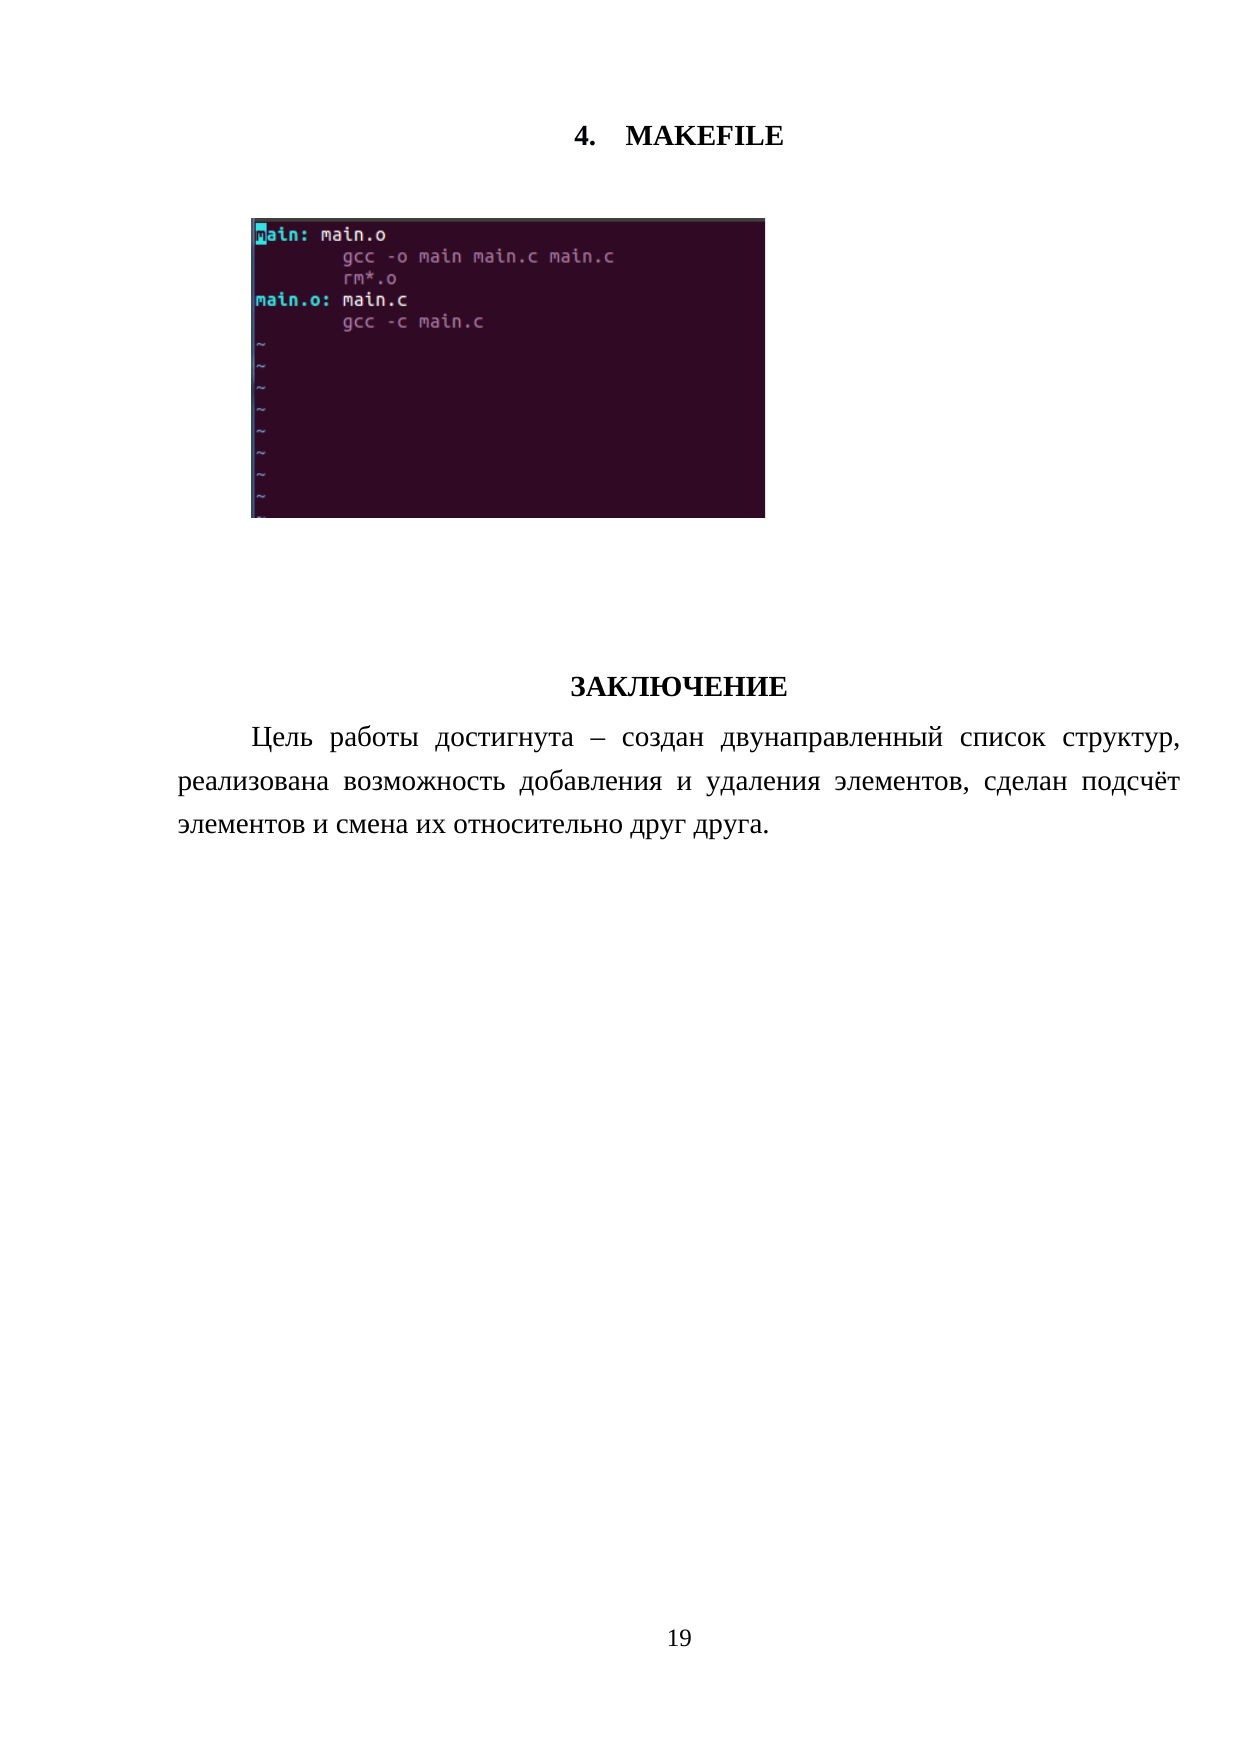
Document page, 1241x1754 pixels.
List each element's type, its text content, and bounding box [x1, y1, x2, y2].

text Цель работы достигнута – создан двунаправленный список структур, реализована возможность добавления и удаления элементов, сделан подсчёт элементов и смена их относительно друг друга. [177, 719, 1181, 840]
list MAKEFILE [177, 118, 1181, 152]
picture [251, 218, 765, 518]
text заключение [177, 669, 1181, 703]
